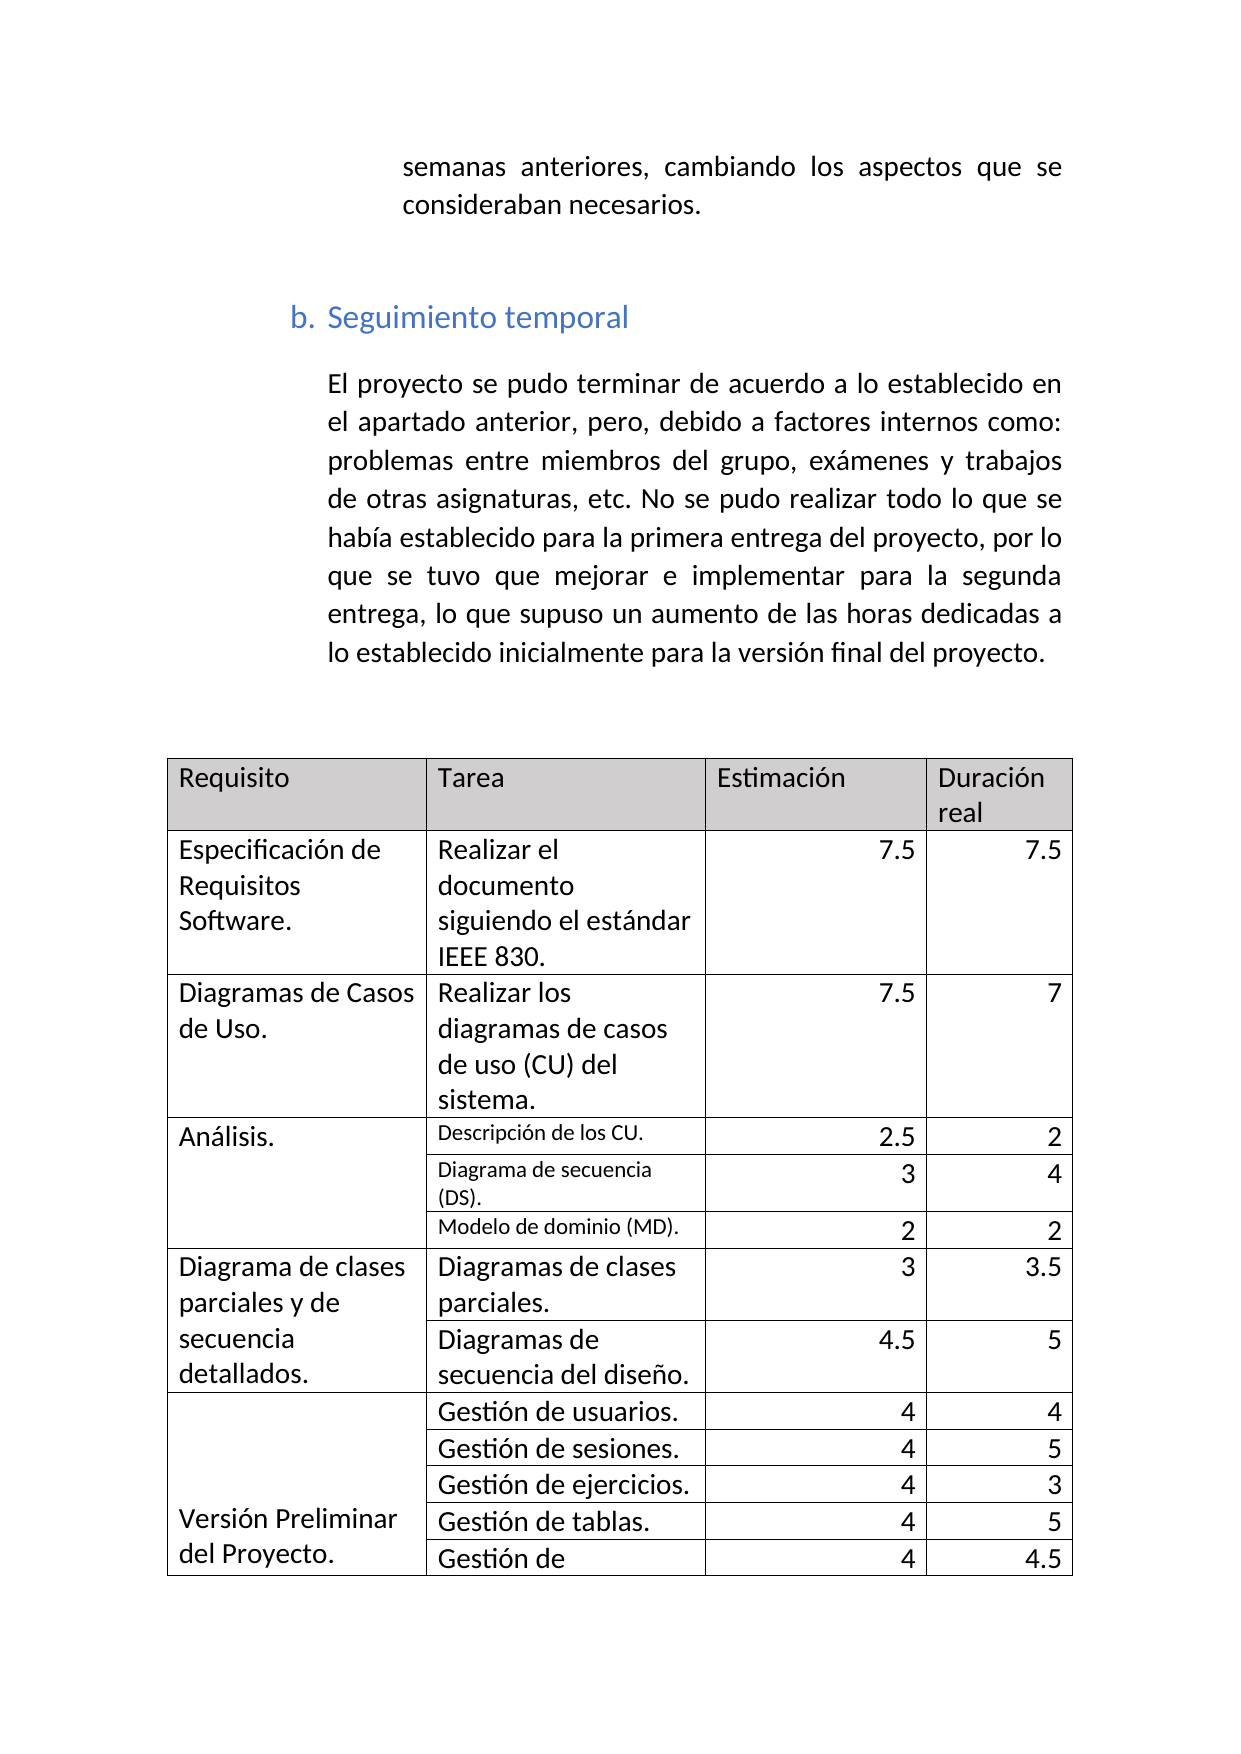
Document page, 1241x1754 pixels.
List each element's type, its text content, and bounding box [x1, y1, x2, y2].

table_cell 3 [706, 1249, 926, 1320]
table_cell 7.5 [706, 975, 926, 1117]
table_cell Gestión de ejercicios. [427, 1466, 705, 1502]
table_cell Realizar el documento siguiendo el estándar IEEE 830. [427, 831, 705, 973]
table_cell 4 [706, 1393, 926, 1429]
table_cell 3 [706, 1155, 926, 1211]
table_cell 7.5 [927, 831, 1072, 973]
list Seguimiento temporal [290, 296, 1063, 337]
table_cell Descripción de los CU. [427, 1118, 705, 1154]
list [402, 148, 1063, 222]
table_cell 4 [706, 1430, 926, 1465]
table_cell 7.5 [706, 831, 926, 973]
table_cell Diagramas de clases parciales. [427, 1249, 705, 1320]
table_cell 4.5 [706, 1321, 926, 1392]
table_cell 4.5 [927, 1540, 1072, 1575]
table_cell 5 [927, 1430, 1072, 1465]
table_header Requisito [168, 759, 426, 830]
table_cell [427, 1540, 705, 1575]
table_header Estimación [706, 759, 926, 830]
table_cell 4 [706, 1540, 926, 1575]
table_cell 2 [927, 1212, 1072, 1247]
table_header Tarea [427, 759, 705, 830]
table_cell 2 [706, 1212, 926, 1247]
table_cell Modelo de dominio (MD). [427, 1212, 705, 1247]
table_cell Diagramas de Casos de Uso. [168, 975, 426, 1117]
table_cell Gestión de usuarios. [427, 1393, 705, 1429]
table_cell 5 [927, 1503, 1072, 1539]
table_cell 2 [927, 1118, 1072, 1154]
table_cell Diagrama de clases parciales y de secuencia detallados. [168, 1249, 426, 1392]
table_cell Análisis. [168, 1118, 426, 1247]
table_cell 2.5 [706, 1118, 926, 1154]
table_cell 5 [927, 1321, 1072, 1392]
table_cell 3 [927, 1466, 1072, 1502]
table_cell 4 [706, 1503, 926, 1539]
table_cell 4 [927, 1393, 1072, 1429]
table_cell 4 [706, 1466, 926, 1502]
table_cell 7 [927, 975, 1072, 1117]
table_header Duración real [927, 759, 1072, 830]
table_cell Gestión de sesiones. [427, 1430, 705, 1465]
table_cell Gestión de tablas. [427, 1503, 705, 1539]
table_cell Especificación de Requisitos Software. [168, 831, 426, 973]
table_cell Versión Preliminar del Proyecto. [168, 1393, 426, 1575]
table_cell 4 [927, 1155, 1072, 1211]
table_cell 3.5 [927, 1249, 1072, 1320]
list El proyecto se pudo terminar de acuerdo a lo establecido en el apartado anterior, pero, debido a factores internos como: problemas entre miembros del grupo, exámenes y trabajos de otras asignaturas, etc. No se pudo realizar todo lo que se había establecido para la primera entrega del proyecto, por lo que se tuvo que mejorar e implementar para la segunda entrega, lo que supuso un aumento de las horas dedicadas a lo establecido inicialmente para la versión final del proyecto. [327, 365, 1063, 669]
table_cell Realizar los diagramas de casos de uso (CU) del sistema. [427, 975, 705, 1117]
table_cell Diagrama de secuencia (DS). [427, 1155, 705, 1211]
table_cell Diagramas de secuencia del diseño. [427, 1321, 705, 1392]
